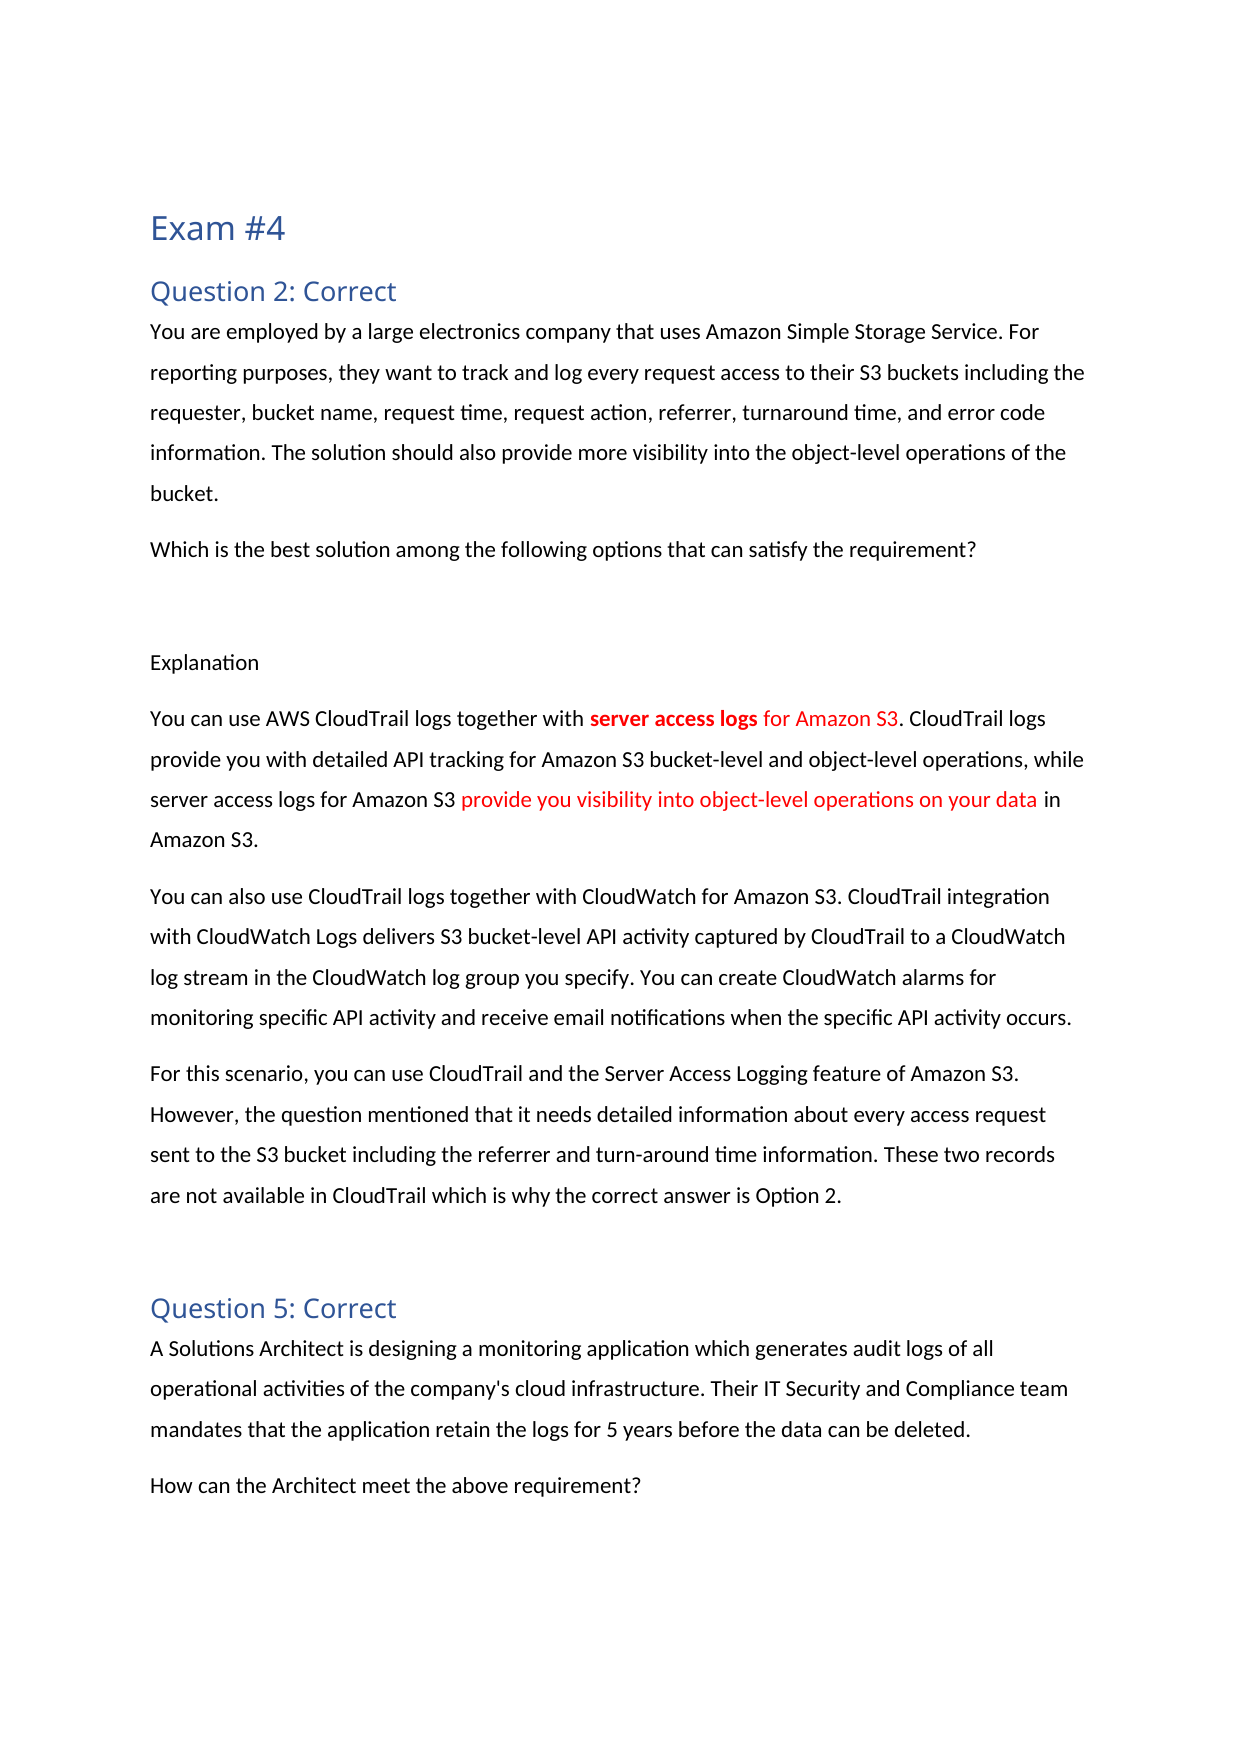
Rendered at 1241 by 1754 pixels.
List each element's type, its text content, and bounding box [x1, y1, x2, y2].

subtitle Exam #4 [150, 189, 1090, 264]
text A Solutions Architect is designing a monitoring application which generates audit logs of all operational activities of the company's cloud infrastructure. Their IT Security and Compliance team mandates that the application retain the logs for 5 years before the data can be deleted. [150, 1329, 1090, 1448]
text Explanation [150, 643, 1090, 681]
text For this scenario, you can use CloudTrail and the Server Access Logging feature of Amazon S3. However, the question mentioned that it needs detailed information about every access request sent to the S3 bucket including the referrer and turn-around time information. These two records are not available in CloudTrail which is why the correct answer is Option 2. [150, 1055, 1090, 1214]
subtitle Question 2: Correct [150, 272, 1090, 310]
text Which is the best solution among the following options that can satisfy the requirement? [150, 531, 1090, 568]
text You can use AWS CloudTrail logs together with server access logs for Amazon S3. CloudTrail logs provide you with detailed API tracking for Amazon S3 bucket-level and object-level operations, while server access logs for Amazon S3 provide you visibility into object-level operations on your data in Amazon S3. [150, 700, 1090, 858]
text How can the Architect meet the above requirement? [150, 1466, 1090, 1504]
subtitle Question 5: Correct [150, 1289, 1090, 1326]
text You can also use CloudTrail logs together with CloudWatch for Amazon S3. CloudTrail integration with CloudWatch Logs delivers S3 bucket-level API activity captured by CloudTrail to a CloudWatch log stream in the CloudWatch log group you specify. You can create CloudWatch alarms for monitoring specific API activity and receive email notifications when the specific API activity occurs. [150, 877, 1090, 1036]
text You are employed by a large electronics company that uses Amazon Simple Storage Service. For reporting purposes, they want to track and log every request access to their S3 buckets including the requester, bucket name, request time, request action, referrer, turnaround time, and error code information. The solution should also provide more visibility into the object-level operations of the bucket. [150, 313, 1090, 512]
